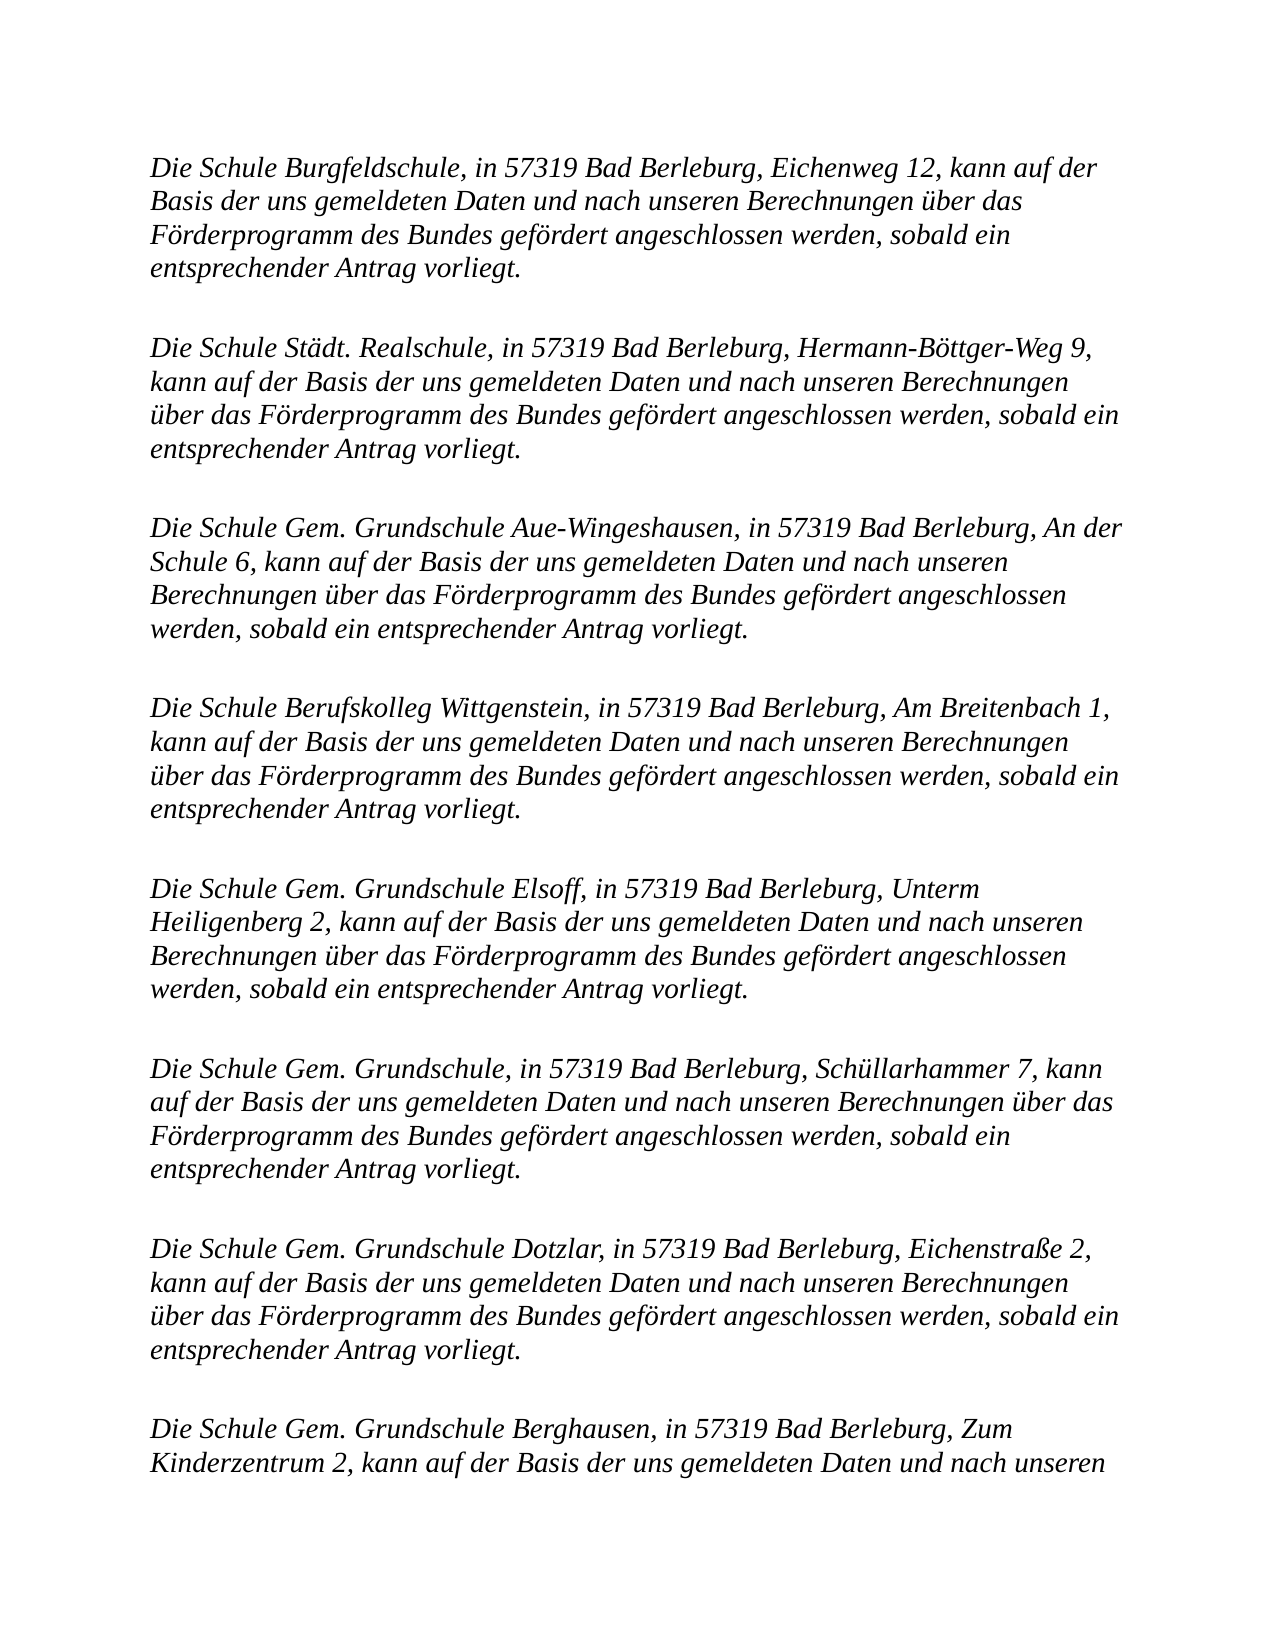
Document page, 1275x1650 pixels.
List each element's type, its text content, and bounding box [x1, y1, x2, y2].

text Die Schule Gem. Grundschule Aue-Wingeshausen, in 57319 Bad Berleburg, An der Schule 6, kann auf der Basis der uns gemeldeten Daten und nach unseren Berechnungen über das Förderprogramm des Bundes gefördert angeschlossen werden, sobald ein entsprechender Antrag vorliegt. [150, 510, 1125, 678]
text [150, 1411, 1125, 1478]
text Die Schule Burgfeldschule, in 57319 Bad Berleburg, Eichenweg 12, kann auf der Basis der uns gemeldeten Daten und nach unseren Berechnungen über das Förderprogramm des Bundes gefördert angeschlossen werden, sobald ein entsprechender Antrag vorliegt. [150, 150, 1125, 318]
text Die Schule Gem. Grundschule Elsoff, in 57319 Bad Berleburg, Unterm Heiligenberg 2, kann auf der Basis der uns gemeldeten Daten und nach unseren Berechnungen über das Förderprogramm des Bundes gefördert angeschlossen werden, sobald ein entsprechender Antrag vorliegt. [150, 871, 1125, 1038]
text Die Schule Gem. Grundschule, in 57319 Bad Berleburg, Schüllarhammer 7, kann auf der Basis der uns gemeldeten Daten und nach unseren Berechnungen über das Förderprogramm des Bundes gefördert angeschlossen werden, sobald ein entsprechender Antrag vorliegt. [150, 1051, 1125, 1219]
text Die Schule Städt. Realschule, in 57319 Bad Berleburg, Hermann-Böttger-Weg 9, kann auf der Basis der uns gemeldeten Daten und nach unseren Berechnungen über das Förderprogramm des Bundes gefördert angeschlossen werden, sobald ein entsprechender Antrag vorliegt. [150, 330, 1125, 498]
text Die Schule Berufskolleg Wittgenstein, in 57319 Bad Berleburg, Am Breitenbach 1, kann auf der Basis der uns gemeldeten Daten und nach unseren Berechnungen über das Förderprogramm des Bundes gefördert angeschlossen werden, sobald ein entsprechender Antrag vorliegt. [150, 691, 1125, 858]
text Die Schule Gem. Grundschule Dotzlar, in 57319 Bad Berleburg, Eichenstraße 2, kann auf der Basis der uns gemeldeten Daten und nach unseren Berechnungen über das Förderprogramm des Bundes gefördert angeschlossen werden, sobald ein entsprechender Antrag vorliegt. [150, 1231, 1125, 1399]
